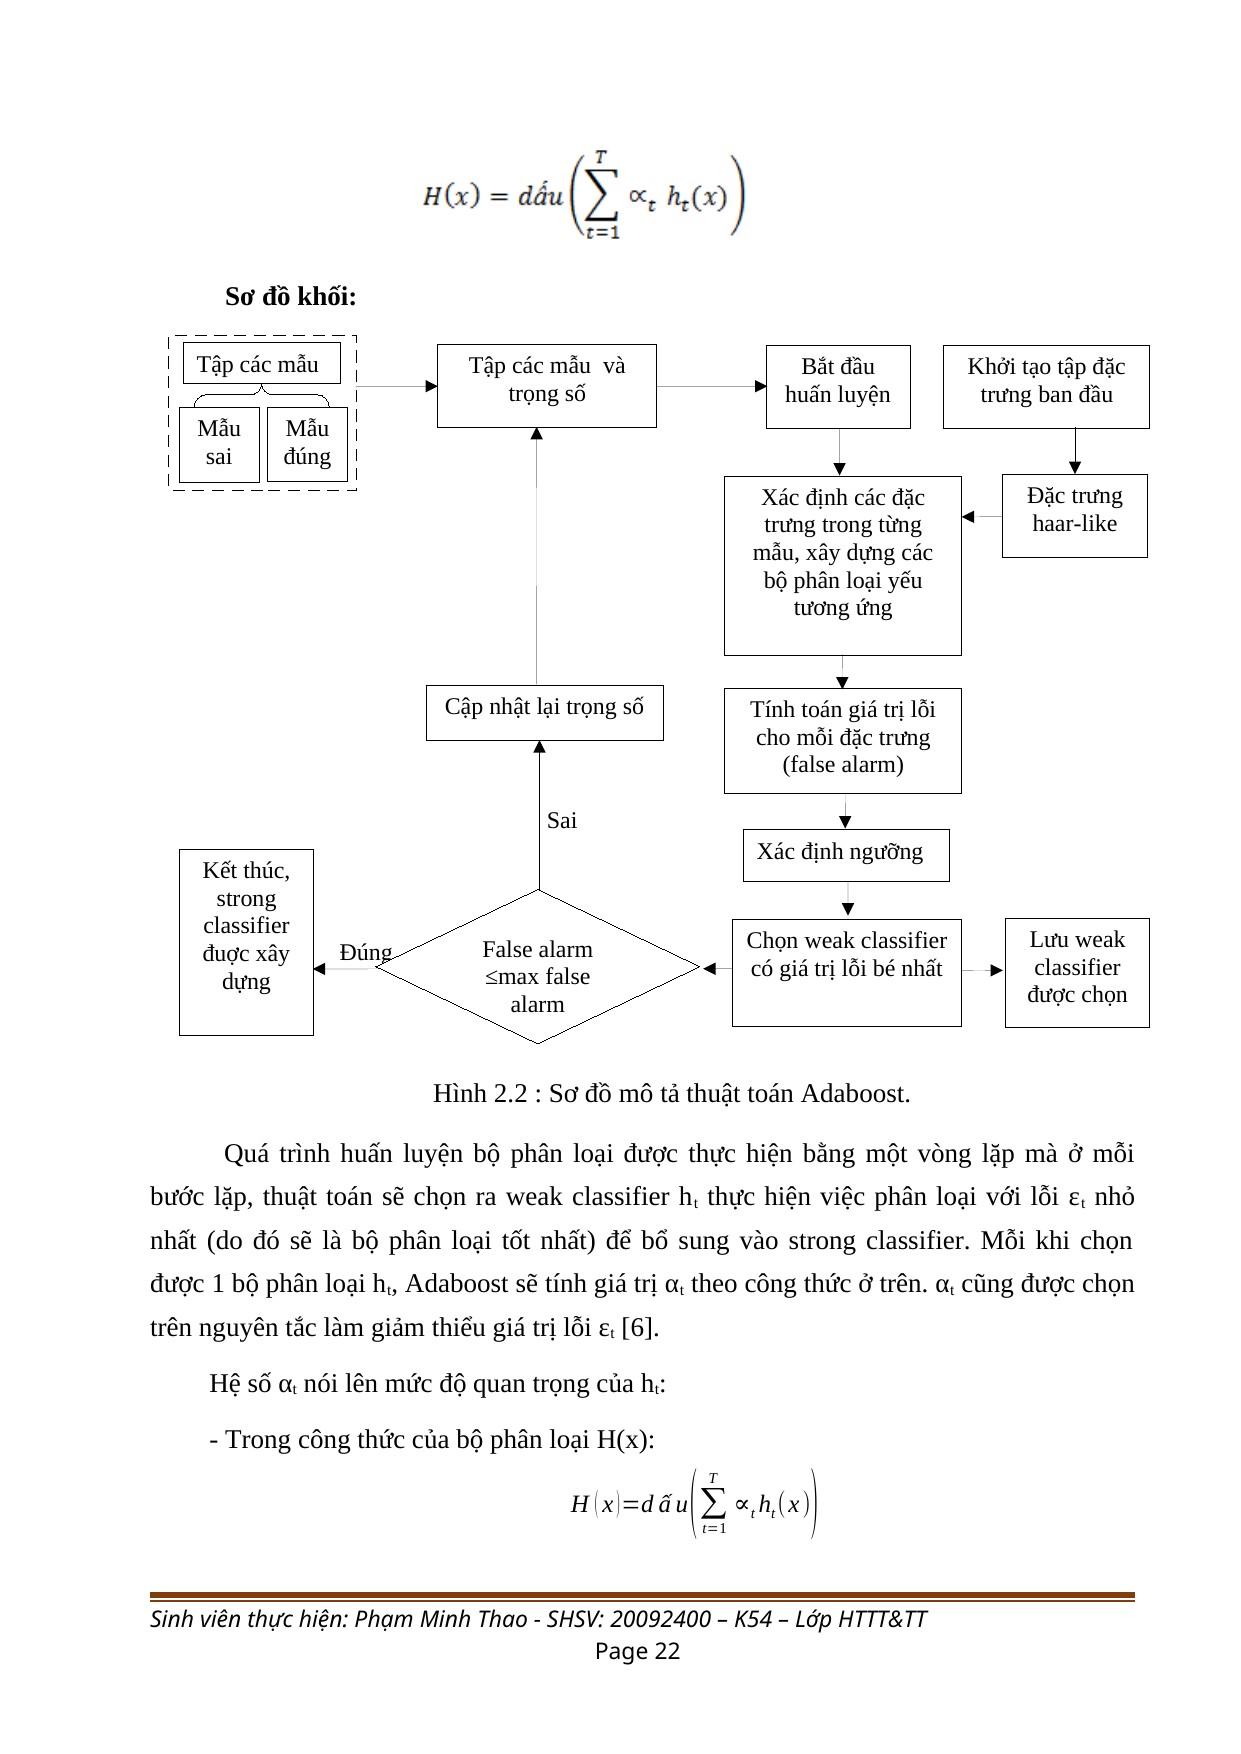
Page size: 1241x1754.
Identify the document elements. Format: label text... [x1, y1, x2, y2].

text Sơ đồ khối: [187, 279, 1135, 311]
text Hình 2.2 : Sơ đồ mô tả thuật toán Adaboost. [150, 1078, 1135, 1109]
picture [423, 149, 746, 247]
text Hệ số αt nói lên mức độ quan trọng của ht: [150, 1367, 1135, 1398]
list Trong công thức của bộ phân loại H(x): [209, 1423, 1135, 1454]
text Quá trình huấn luyện bộ phân loại được thực hiện bằng một vòng lặp mà ở mỗi bước lặp, thuật toán sẽ chọn ra weak classifier ht thực hiện việc phân loại với lỗi εt nhỏ nhất (do đó sẽ là bộ phân loại tốt nhất) để bổ sung vào strong classifier. Mỗi khi chọn được 1 bộ phân loại ht, Adaboost sẽ tính giá trị αt theo công thức ở trên. αt cũng được chọn trên nguyên tắc làm giảm thiểu giá trị lỗi εt [6]. [150, 1137, 1135, 1342]
